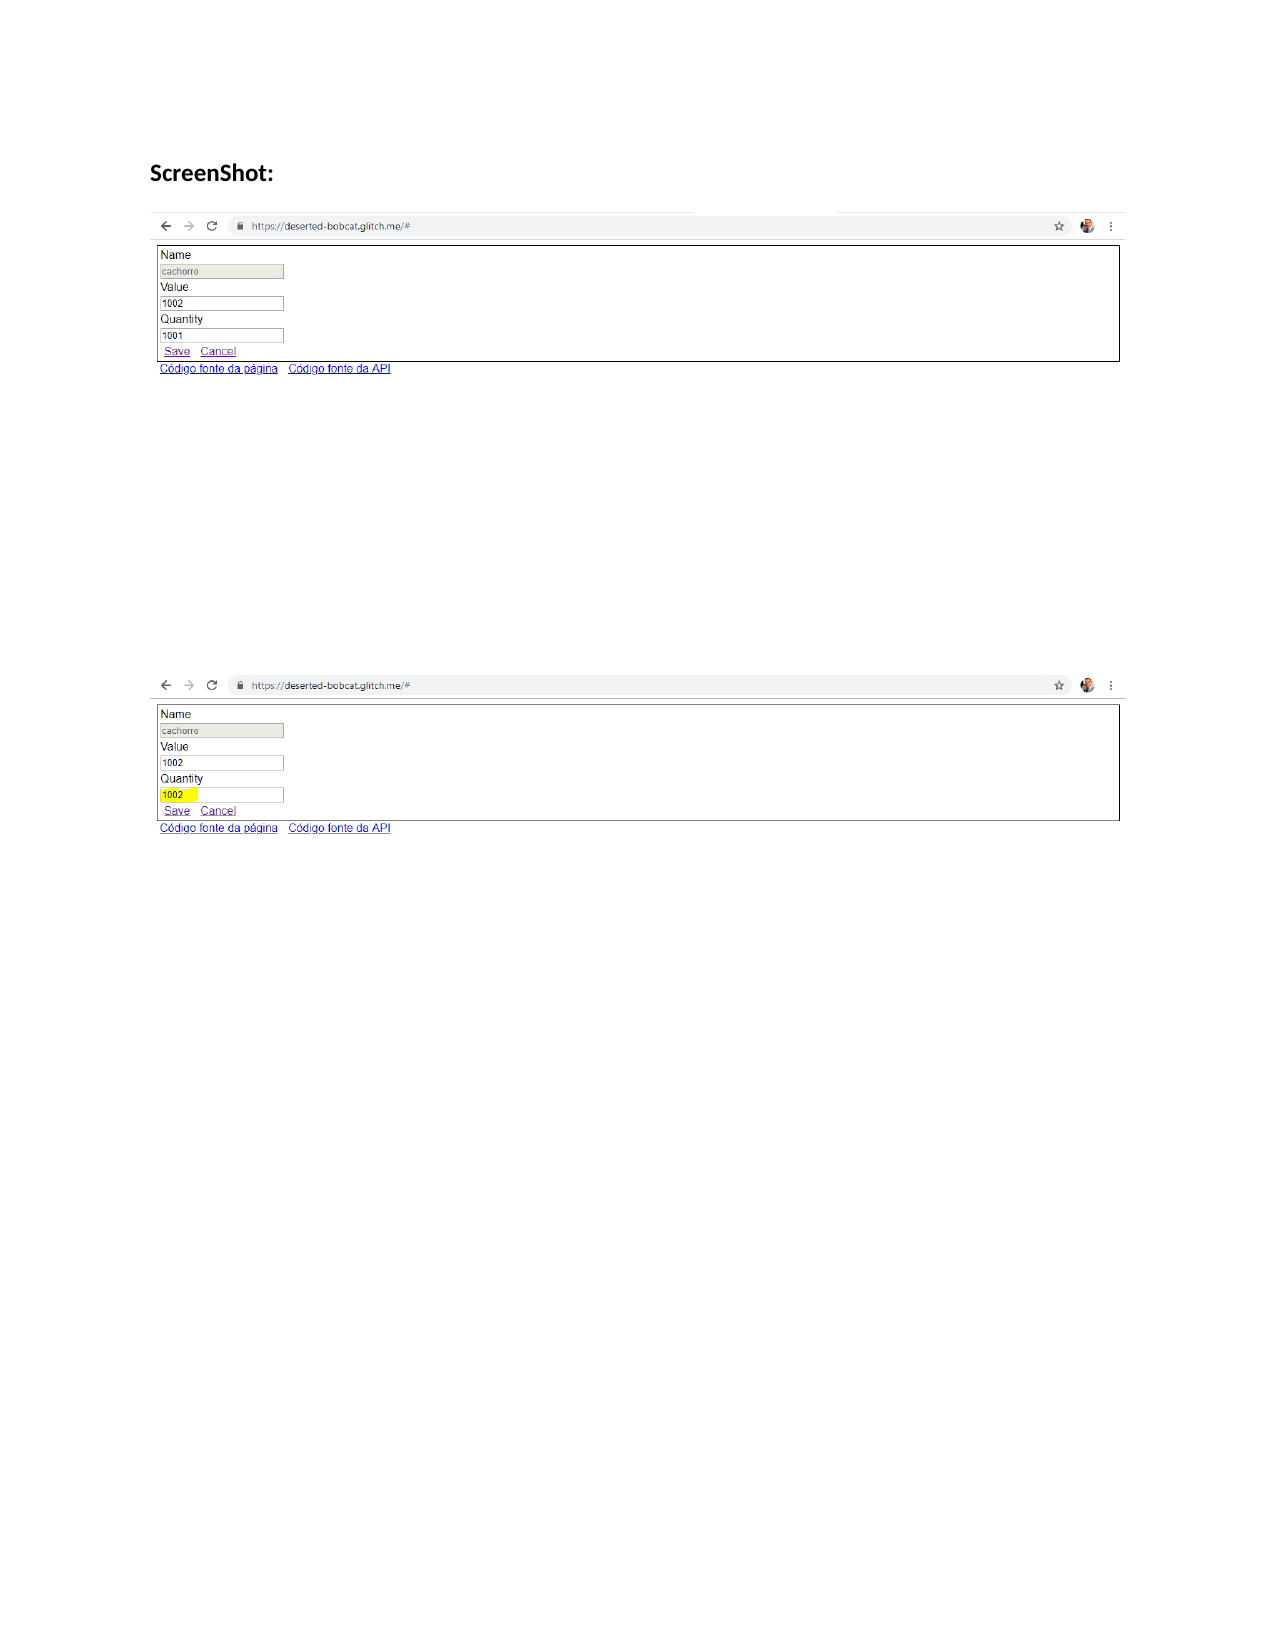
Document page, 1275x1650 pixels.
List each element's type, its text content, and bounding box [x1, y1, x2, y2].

picture [150, 212, 1125, 1133]
text ScreenShot: [150, 150, 1125, 187]
